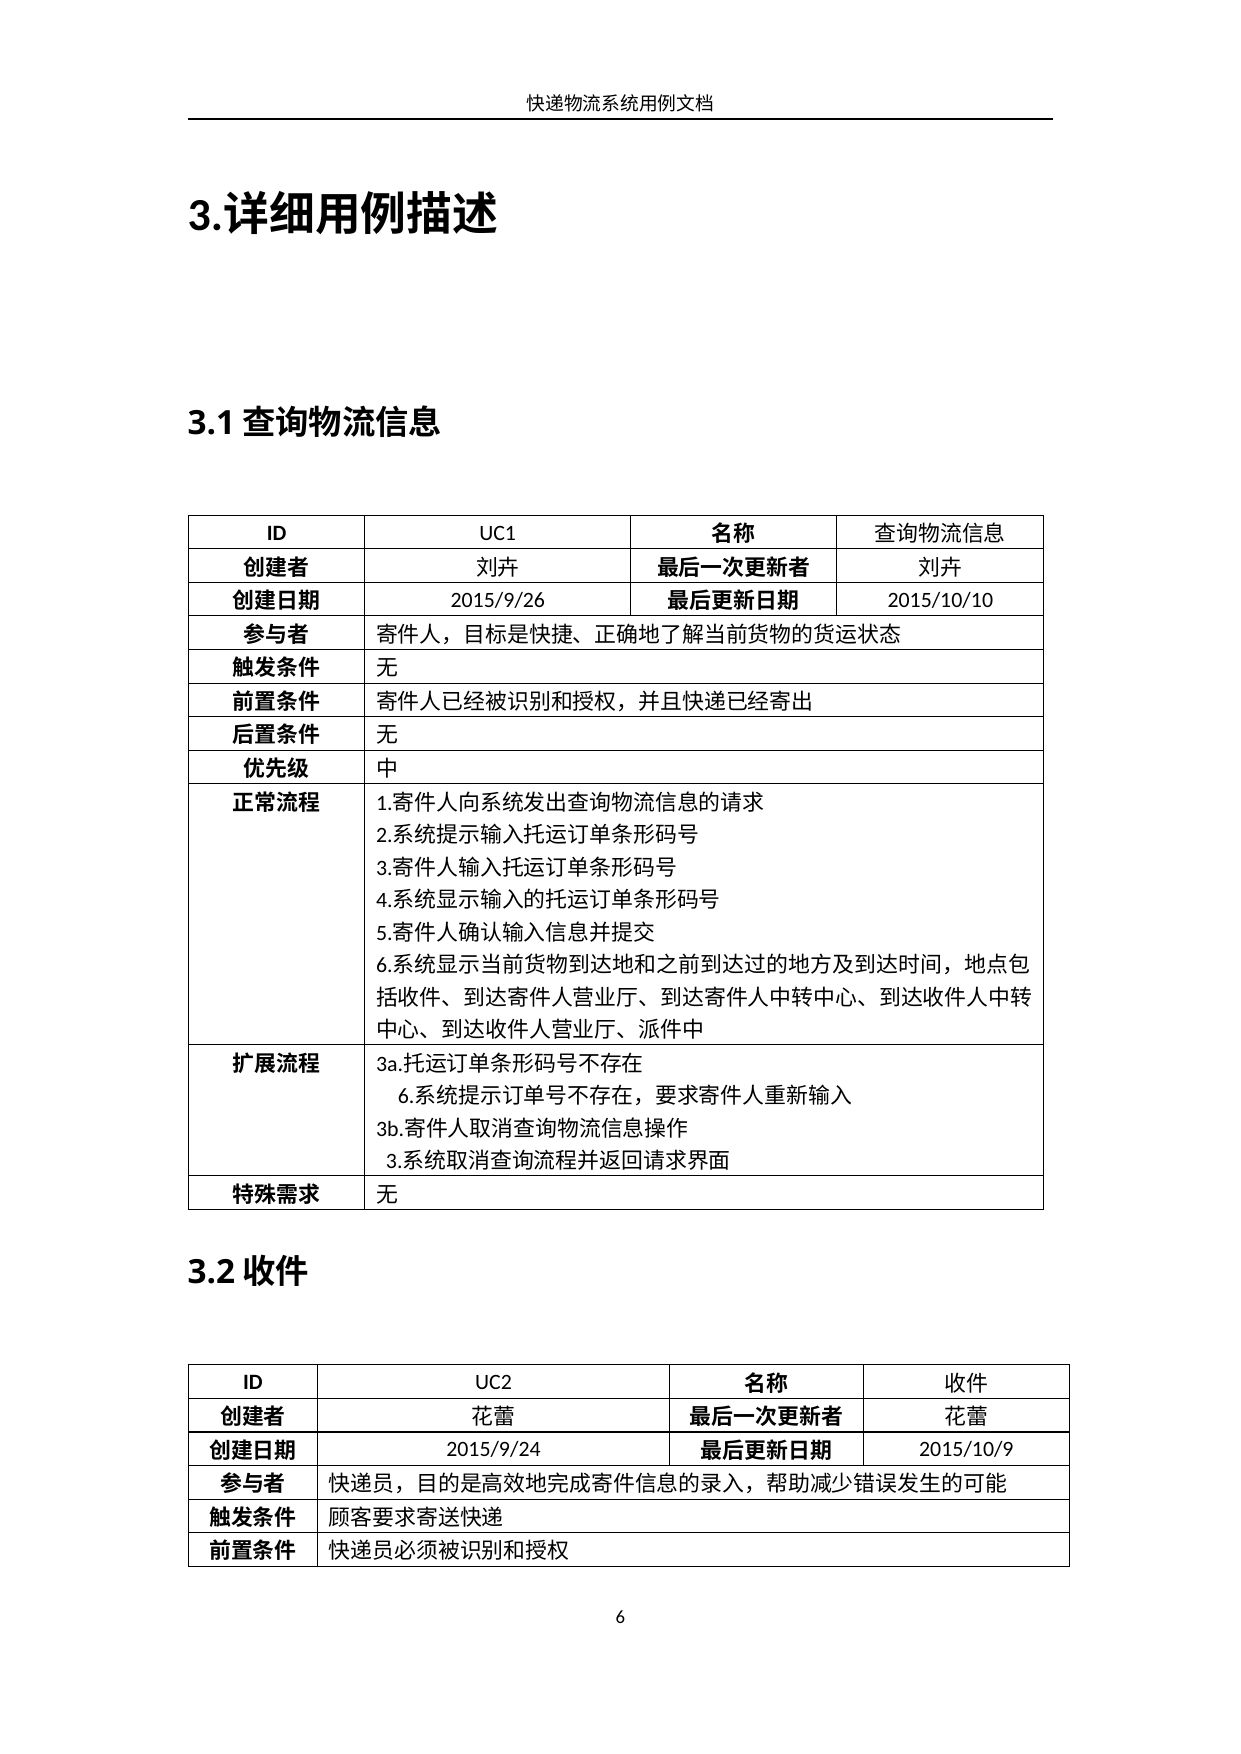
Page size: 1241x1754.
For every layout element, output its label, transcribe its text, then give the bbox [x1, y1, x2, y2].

table_header ID [189, 516, 364, 548]
table_cell 最后更新日期 [670, 1433, 863, 1465]
table_cell 中 [365, 751, 1043, 783]
table_cell 参与者 [189, 1466, 317, 1498]
table_header 名称 [670, 1365, 863, 1398]
table_cell 触发条件 [189, 650, 364, 682]
table_cell 前置条件 [189, 684, 364, 716]
table_cell 2015/9/24 [318, 1433, 669, 1465]
table_header 收件 [864, 1365, 1069, 1398]
table_cell 2015/10/9 [864, 1433, 1069, 1465]
table_cell 刘卉 [837, 549, 1043, 582]
subtitle 3.1查询物流信息 [187, 387, 1053, 452]
table_cell 优先级 [189, 751, 364, 783]
table_header 查询物流信息 [837, 516, 1043, 548]
table_cell 3a.托运订单条形码号不存在 6.系统提示订单号不存在，要求寄件人重新输入 3b.寄件人取消查询物流信息操作 3.系统取消查询流程并返回请求界面 [365, 1045, 1043, 1175]
table_cell 无 [365, 1176, 1043, 1209]
subtitle 3.详细用例描述 [187, 162, 1053, 259]
table_header UC1 [365, 516, 630, 548]
table_cell 创建日期 [189, 583, 364, 615]
table_cell 2015/9/26 [365, 583, 630, 615]
table_cell 最后一次更新者 [631, 549, 836, 582]
table_cell 特殊需求 [189, 1176, 364, 1209]
table_cell 创建者 [189, 1399, 317, 1431]
table_cell 花蕾 [318, 1399, 669, 1431]
table_header ID [189, 1365, 317, 1398]
table_cell 花蕾 [864, 1399, 1069, 1431]
table_cell 顾客要求寄送快递 [318, 1500, 1069, 1532]
table_cell 参与者 [189, 616, 364, 649]
table_cell 寄件人，目标是快捷、正确地了解当前货物的货运状态 [365, 616, 1043, 649]
table_cell 前置条件 [189, 1533, 317, 1566]
table_cell 正常流程 [189, 784, 364, 1044]
table_cell 创建者 [189, 549, 364, 582]
table_cell 扩展流程 [189, 1045, 364, 1175]
table_cell 触发条件 [189, 1500, 317, 1532]
table_cell 最后一次更新者 [670, 1399, 863, 1431]
table_cell 无 [365, 650, 1043, 682]
table_cell 刘卉 [365, 549, 630, 582]
table_header UC2 [318, 1365, 669, 1398]
table_cell 最后更新日期 [631, 583, 836, 615]
table_cell 寄件人已经被识别和授权，并且快递已经寄出 [365, 684, 1043, 716]
table_cell 无 [365, 717, 1043, 749]
table_cell 2015/10/10 [837, 583, 1043, 615]
table_cell 后置条件 [189, 717, 364, 749]
table_cell 快递员必须被识别和授权 [318, 1533, 1069, 1566]
subtitle 3.2收件 [187, 1237, 1053, 1302]
table_cell 1.寄件人向系统发出查询物流信息的请求 2.系统提示输入托运订单条形码号 3.寄件人输入托运订单条形码号 4.系统显示输入的托运订单条形码号 5.寄件人确认输入信息并提交 6.系统显示当前货物到达地和之前到达过的地方及到达时间，地点包括收件、到达寄件人营业厅、到达寄件人中转中心、到达收件人中转中心、到达收件人营业厅、派件中 [365, 784, 1043, 1044]
table_cell 快递员，目的是高效地完成寄件信息的录入，帮助减少错误发生的可能 [318, 1466, 1069, 1498]
table_cell 创建日期 [189, 1433, 317, 1465]
table_header 名称 [631, 516, 836, 548]
